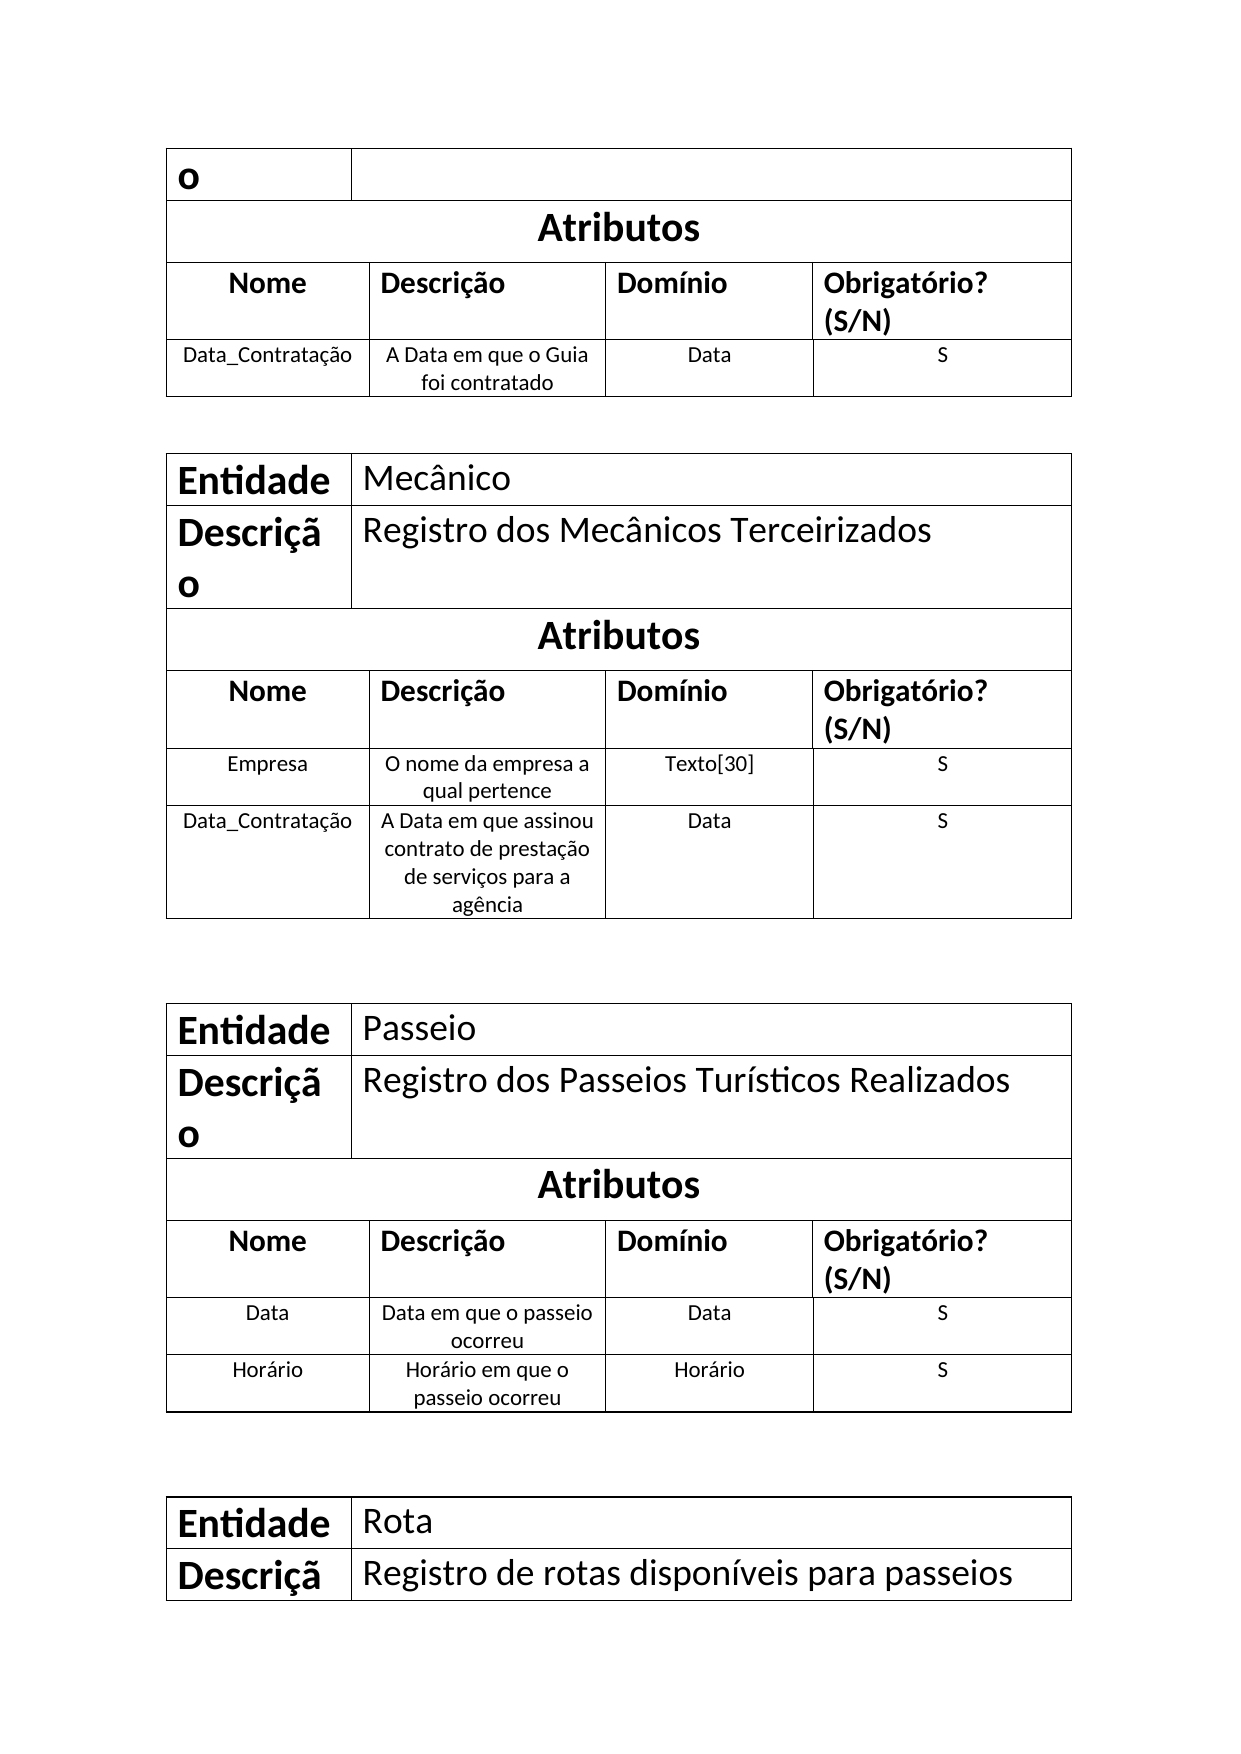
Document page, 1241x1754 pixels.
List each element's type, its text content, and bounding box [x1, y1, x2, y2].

table_cell Texto[30] [606, 749, 813, 805]
table_cell Descrição [370, 263, 605, 339]
table_cell Data [606, 340, 813, 396]
table_cell Obrigatório? (S/N) [813, 1221, 1071, 1297]
table_cell Descrição [167, 506, 351, 608]
table_cell Descrição [167, 1056, 351, 1157]
table_cell Atributos [167, 609, 1071, 670]
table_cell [352, 149, 1071, 199]
table_cell Data [606, 806, 813, 918]
table_header Entidade [167, 454, 351, 505]
table_cell Data [606, 1298, 813, 1354]
table_cell Data em que o passeio ocorreu [370, 1298, 605, 1354]
table_cell Descrição [370, 671, 605, 748]
table_cell Obrigatório? (S/N) [813, 671, 1071, 748]
table_header Entidade [167, 1498, 351, 1548]
table_cell Nome [167, 1221, 369, 1297]
table_cell Descrição [167, 1549, 351, 1600]
table_header Mecânico [352, 454, 1071, 505]
table_cell S [814, 806, 1071, 918]
table_cell Domínio [606, 1221, 812, 1297]
table_cell Descrição [167, 149, 351, 199]
table_cell Domínio [606, 263, 812, 339]
table_header Passeio [352, 1004, 1071, 1055]
table_cell Atributos [167, 1159, 1071, 1220]
table_cell Data_Contratação [167, 340, 369, 396]
table_cell Obrigatório? (S/N) [813, 263, 1071, 339]
table_cell Horário [167, 1355, 369, 1411]
table_cell S [814, 340, 1071, 396]
table_cell Empresa [167, 749, 369, 805]
table_cell Data_Contratação [167, 806, 369, 918]
table_cell Registro dos Mecânicos Terceirizados [352, 506, 1071, 608]
table_cell Horário em que o passeio ocorreu [370, 1355, 605, 1411]
table_cell S [814, 1298, 1071, 1354]
table_cell Descrição [370, 1221, 605, 1297]
table_cell S [814, 1355, 1071, 1411]
table_cell Horário [606, 1355, 813, 1411]
table_cell A Data em que o Guia foi contratado [370, 340, 605, 396]
table_header Rota [352, 1498, 1071, 1548]
table_header Entidade [167, 1004, 351, 1055]
table_cell O nome da empresa a qual pertence [370, 749, 605, 805]
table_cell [352, 1549, 1071, 1600]
table_cell Domínio [606, 671, 812, 748]
table_cell Atributos [167, 201, 1071, 262]
table_cell S [814, 749, 1071, 805]
table_cell Nome [167, 671, 369, 748]
table_cell Registro dos Passeios Turísticos Realizados [352, 1056, 1071, 1157]
table_cell Data [167, 1298, 369, 1354]
table_cell A Data em que assinou contrato de prestação de serviços para a agência [370, 806, 605, 918]
table_cell Nome [167, 263, 369, 339]
